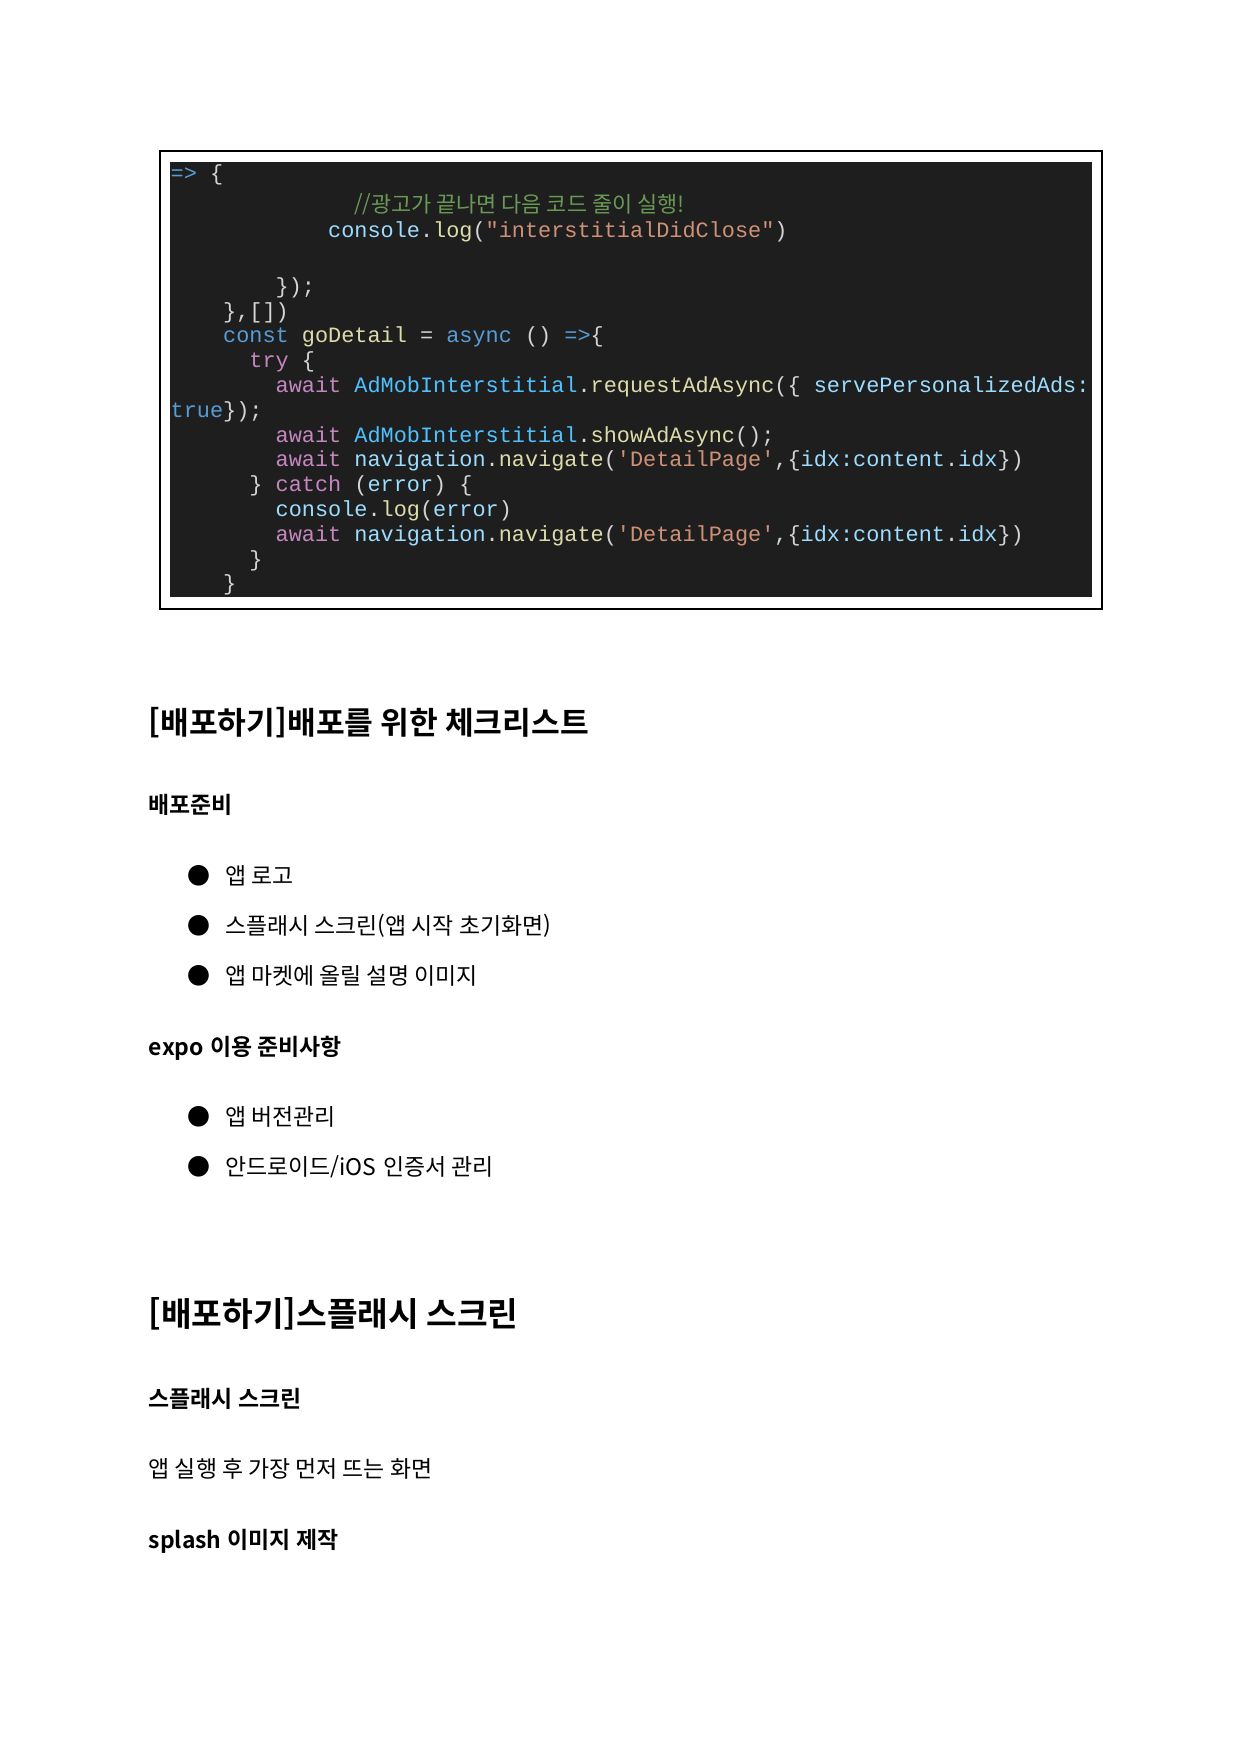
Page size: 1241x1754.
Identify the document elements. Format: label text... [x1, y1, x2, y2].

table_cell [161, 152, 1101, 608]
list 앱 버전관리 [187, 1099, 1090, 1132]
text expo 이용 준비사항 [148, 1028, 1090, 1062]
text 앱 실행 후 가장 먼저 뜨는 화면 [148, 1451, 1090, 1484]
list 앱 마켓에 올릴 설명 이미지 [187, 958, 1090, 991]
list 앱 로고 [187, 858, 1090, 891]
list 스플래시 스크린(앱 시작 초기화면) [187, 908, 1090, 941]
list 안드로이드/iOS 인증서 관리 [187, 1149, 1090, 1182]
text splash 이미지 제작 [148, 1522, 1090, 1555]
text 스플래시 스크린 [148, 1381, 1090, 1414]
text [배포하기]배포를 위한 체크리스트 [148, 698, 1090, 743]
text 배포준비 [148, 787, 1090, 820]
text [배포하기]스플래시 스크린 [148, 1288, 1090, 1336]
